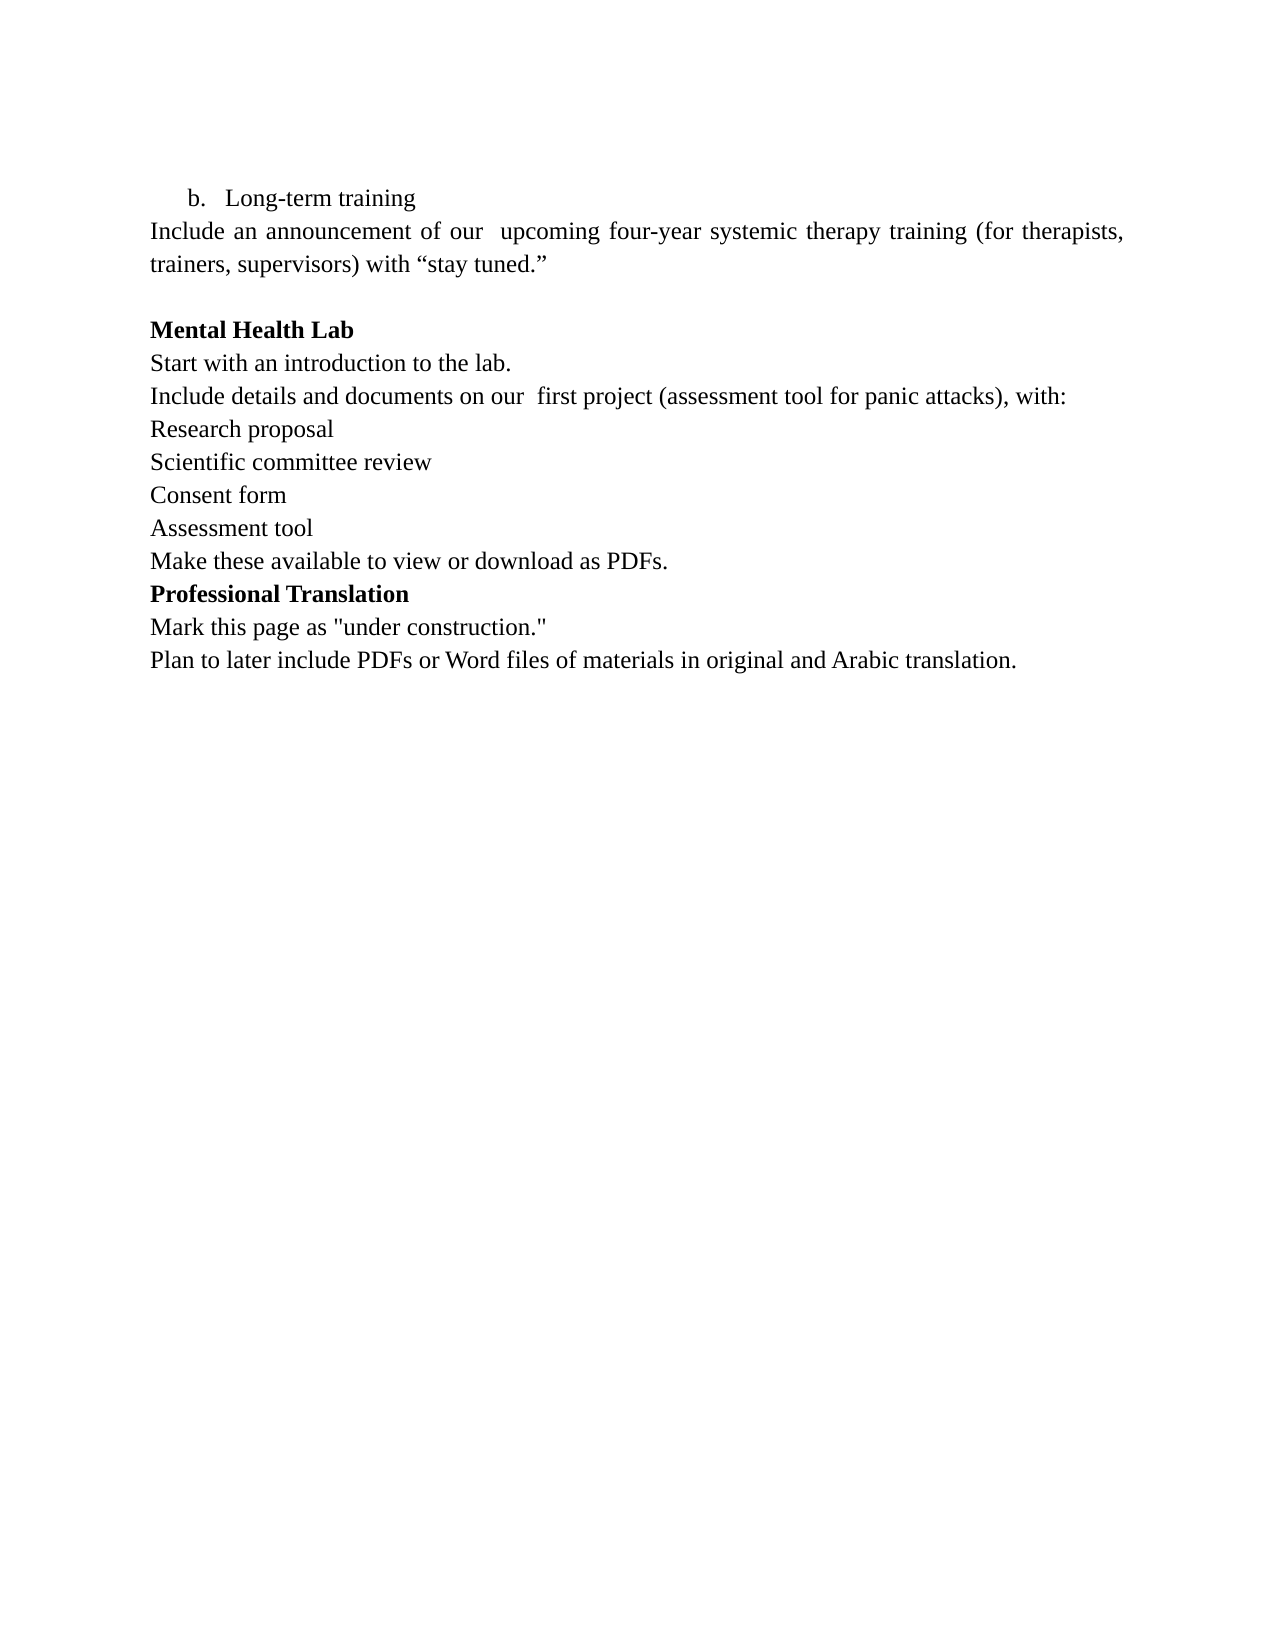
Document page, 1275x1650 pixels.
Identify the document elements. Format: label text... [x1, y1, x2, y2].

text Mental Health Lab [150, 315, 1125, 344]
text Plan to later include PDFs or Word files of materials in original and Arabic translation. [150, 645, 1125, 674]
text Include an announcement of our upcoming four-year systemic therapy training (for therapists, trainers, supervisors) with “stay tuned.” [150, 216, 1125, 278]
text Make these available to view or download as PDFs. [150, 546, 1125, 575]
text Scientific committee review [150, 447, 1125, 476]
text Research proposal [150, 414, 1125, 443]
text Professional Translation [150, 579, 1125, 608]
text Start with an introduction to the lab. [150, 348, 1125, 377]
text Include details and documents on our first project (assessment tool for panic attacks), with: [150, 381, 1125, 410]
list Long-term training [187, 183, 1125, 212]
text Assessment tool [150, 513, 1125, 542]
text Mark this page as "under construction." [150, 612, 1125, 641]
text Consent form [150, 480, 1125, 509]
